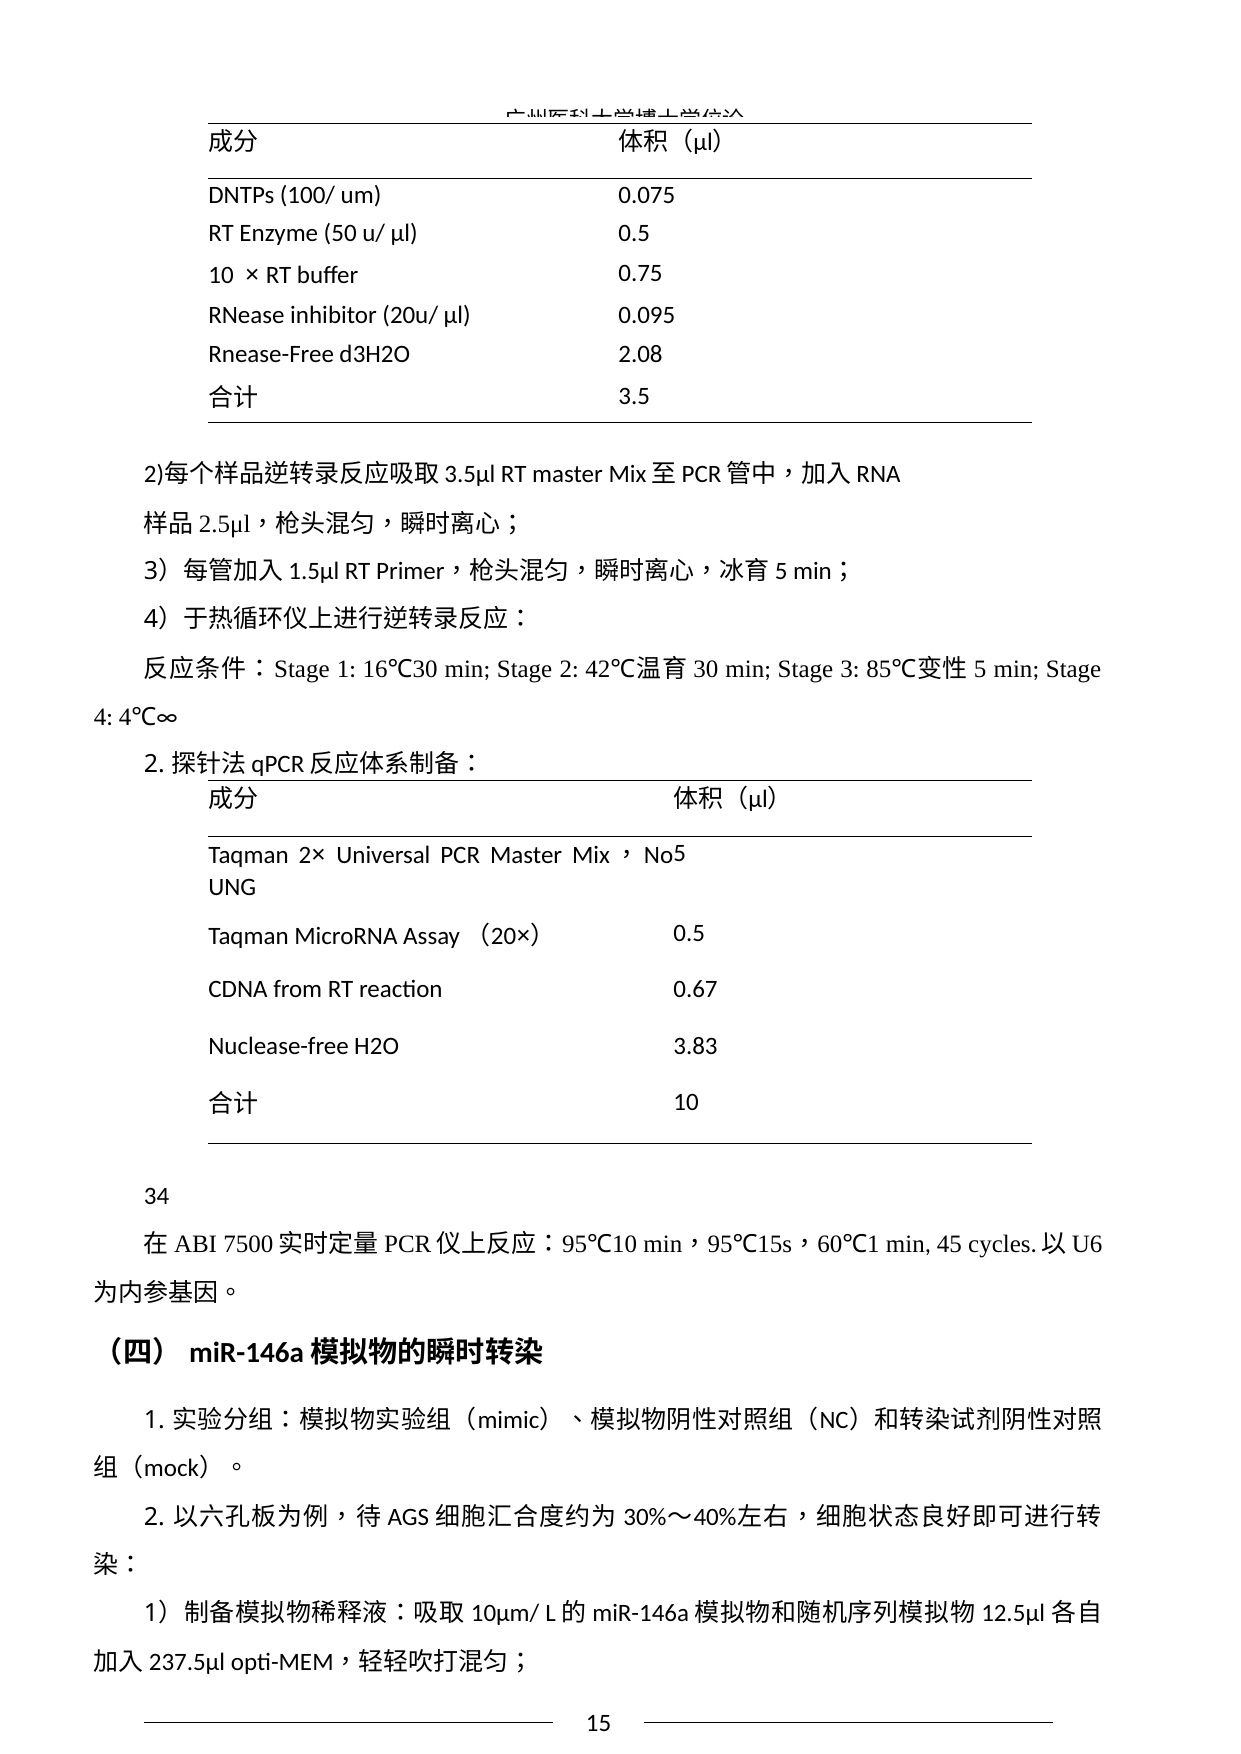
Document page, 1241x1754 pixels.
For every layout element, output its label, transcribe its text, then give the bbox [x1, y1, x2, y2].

table_cell Taqman MicroRNA Assay （20×） [208, 918, 673, 974]
table_cell 5 [673, 837, 1032, 917]
text 2. 以六孔板为例，待AGS细胞汇合度约为30%～40%左右，细胞状态良好即可进行转染： [94, 1484, 1103, 1581]
table_cell 2.08 [618, 339, 1032, 380]
text 1. 实验分组：模拟物实验组（mimic）、模拟物阴性对照组（NC）和转染试剂阴性对照组（mock）。 [94, 1387, 1103, 1484]
table_cell 0.67 [673, 974, 1032, 1030]
subtitle （四） miR-146a模拟物的瞬时转染 [94, 1331, 1103, 1371]
table_header 体积（μl） [618, 124, 1032, 178]
table_cell 10 [673, 1086, 1032, 1142]
table_cell RNease inhibitor (20u/ μl) [208, 299, 618, 338]
table_cell Taqman 2× Universal PCR Master Mix，No UNG [208, 837, 673, 917]
text 1）制备模拟物稀释液：吸取10μm/ L的miR-146a模拟物和随机序列模拟物12.5μl 各自加入237.5μl opti-MEM，轻轻吹打混匀； [94, 1581, 1103, 1677]
table_header 成分 [208, 124, 618, 178]
table_cell 10 × RT buffer [208, 257, 618, 299]
text 反应条件：Stage 1: 16℃30 min; Stage 2: 42℃温育30 min; Stage 3: 85℃变性5 min; Stage 4: 4℃∞ [94, 635, 1103, 732]
table_cell Rnease-Free d3H2O [208, 339, 618, 380]
table_cell RT Enzyme (50 u/ μl) [208, 218, 618, 257]
table_cell 0.075 [618, 179, 1032, 218]
table_cell Nuclease-free H2O [208, 1030, 673, 1086]
text 2)每个样品逆转录反应吸取3.5μl RT master Mix至PCR管中，加入RNA [94, 442, 1103, 490]
table_cell 0.75 [618, 257, 1032, 299]
table_cell 3.83 [673, 1030, 1032, 1086]
text 在ABI 7500实时定量PCR仪上反应：95℃10 min，95℃15s，60℃1 min, 45 cycles. 以U6为内参基因。 [94, 1211, 1103, 1307]
table_cell 合计 [208, 1086, 673, 1142]
table_cell 0.5 [618, 218, 1032, 257]
table_header 成分 [208, 781, 673, 836]
table_cell 0.095 [618, 299, 1032, 338]
table_cell 3.5 [618, 380, 1032, 422]
text 4）于热循环仪上进行逆转录反应： [94, 587, 1103, 635]
table_header 体积（μl） [673, 781, 1032, 836]
text 2. 探针法qPCR反应体系制备： [94, 732, 1103, 780]
table_cell DNTPs (100/ um) [208, 179, 618, 218]
table_cell CDNA from RT reaction [208, 974, 673, 1030]
text 3）每管加入1.5μl RT Primer，枪头混匀，瞬时离心，冰育5 min； [94, 538, 1103, 587]
table_cell 0.5 [673, 918, 1032, 974]
text 样品2.5μl，枪头混匀，瞬时离心； [94, 490, 1103, 538]
text 34 [94, 1162, 1103, 1211]
table_cell 合计 [208, 380, 618, 422]
